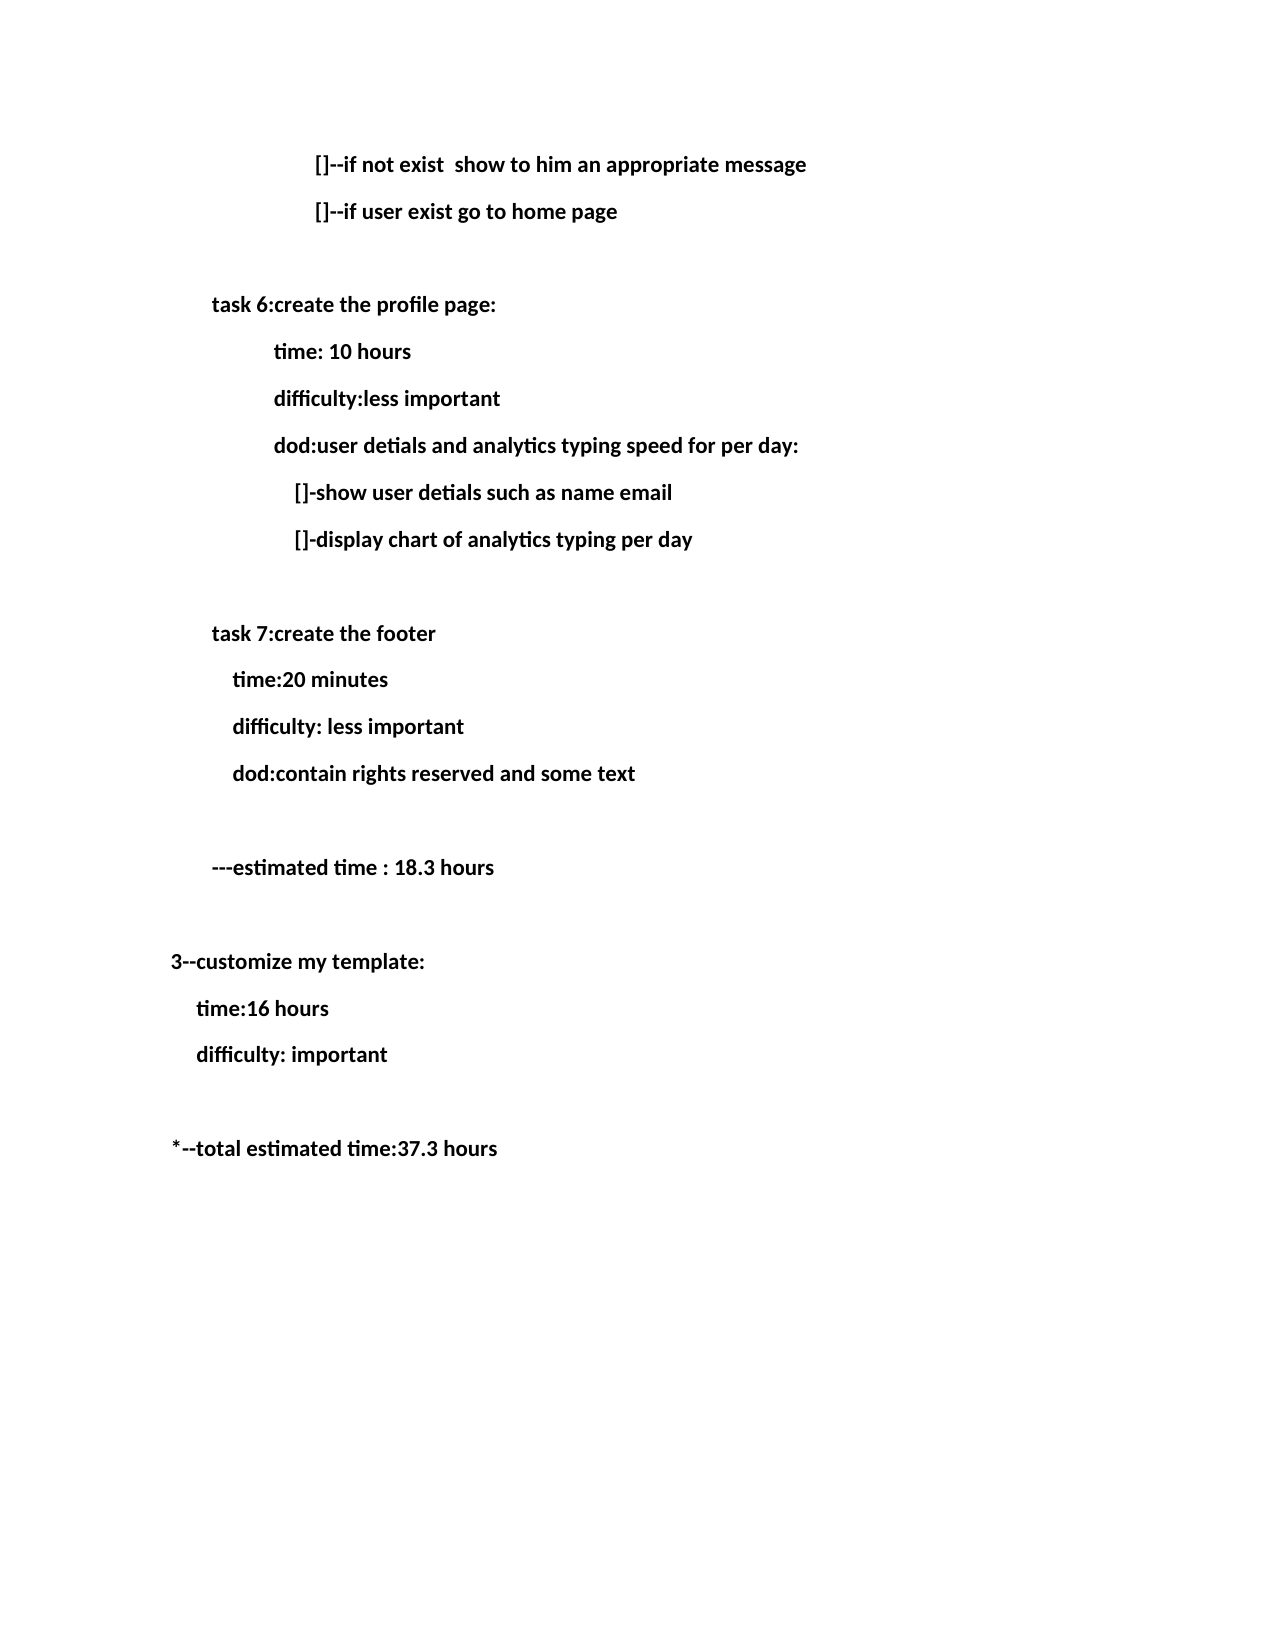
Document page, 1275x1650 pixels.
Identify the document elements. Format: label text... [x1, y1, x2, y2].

text []-display chart of analytics typing per day [150, 525, 1125, 553]
text []--if not exist show to him an appropriate message [150, 150, 1125, 178]
text []--if user exist go to home page [150, 197, 1125, 225]
text []-show user detials such as name email [150, 478, 1125, 506]
text ---estimated time : 18.3 hours [150, 853, 1125, 881]
text dod:user detials and analytics typing speed for per day: [150, 431, 1125, 459]
text time:20 minutes [150, 666, 1125, 694]
text dod:contain rights reserved and some text [150, 759, 1125, 787]
text difficulty: important [150, 1041, 1125, 1069]
text difficulty:less important [150, 384, 1125, 412]
text 3--customize my template: [150, 947, 1125, 975]
text difficulty: less important [150, 712, 1125, 741]
text task 6:create the profile page: [150, 291, 1125, 319]
text time: 10 hours [150, 337, 1125, 366]
text *--total estimated time:37.3 hours [150, 1134, 1125, 1162]
text time:16 hours [150, 994, 1125, 1022]
text task 7:create the footer [150, 619, 1125, 647]
